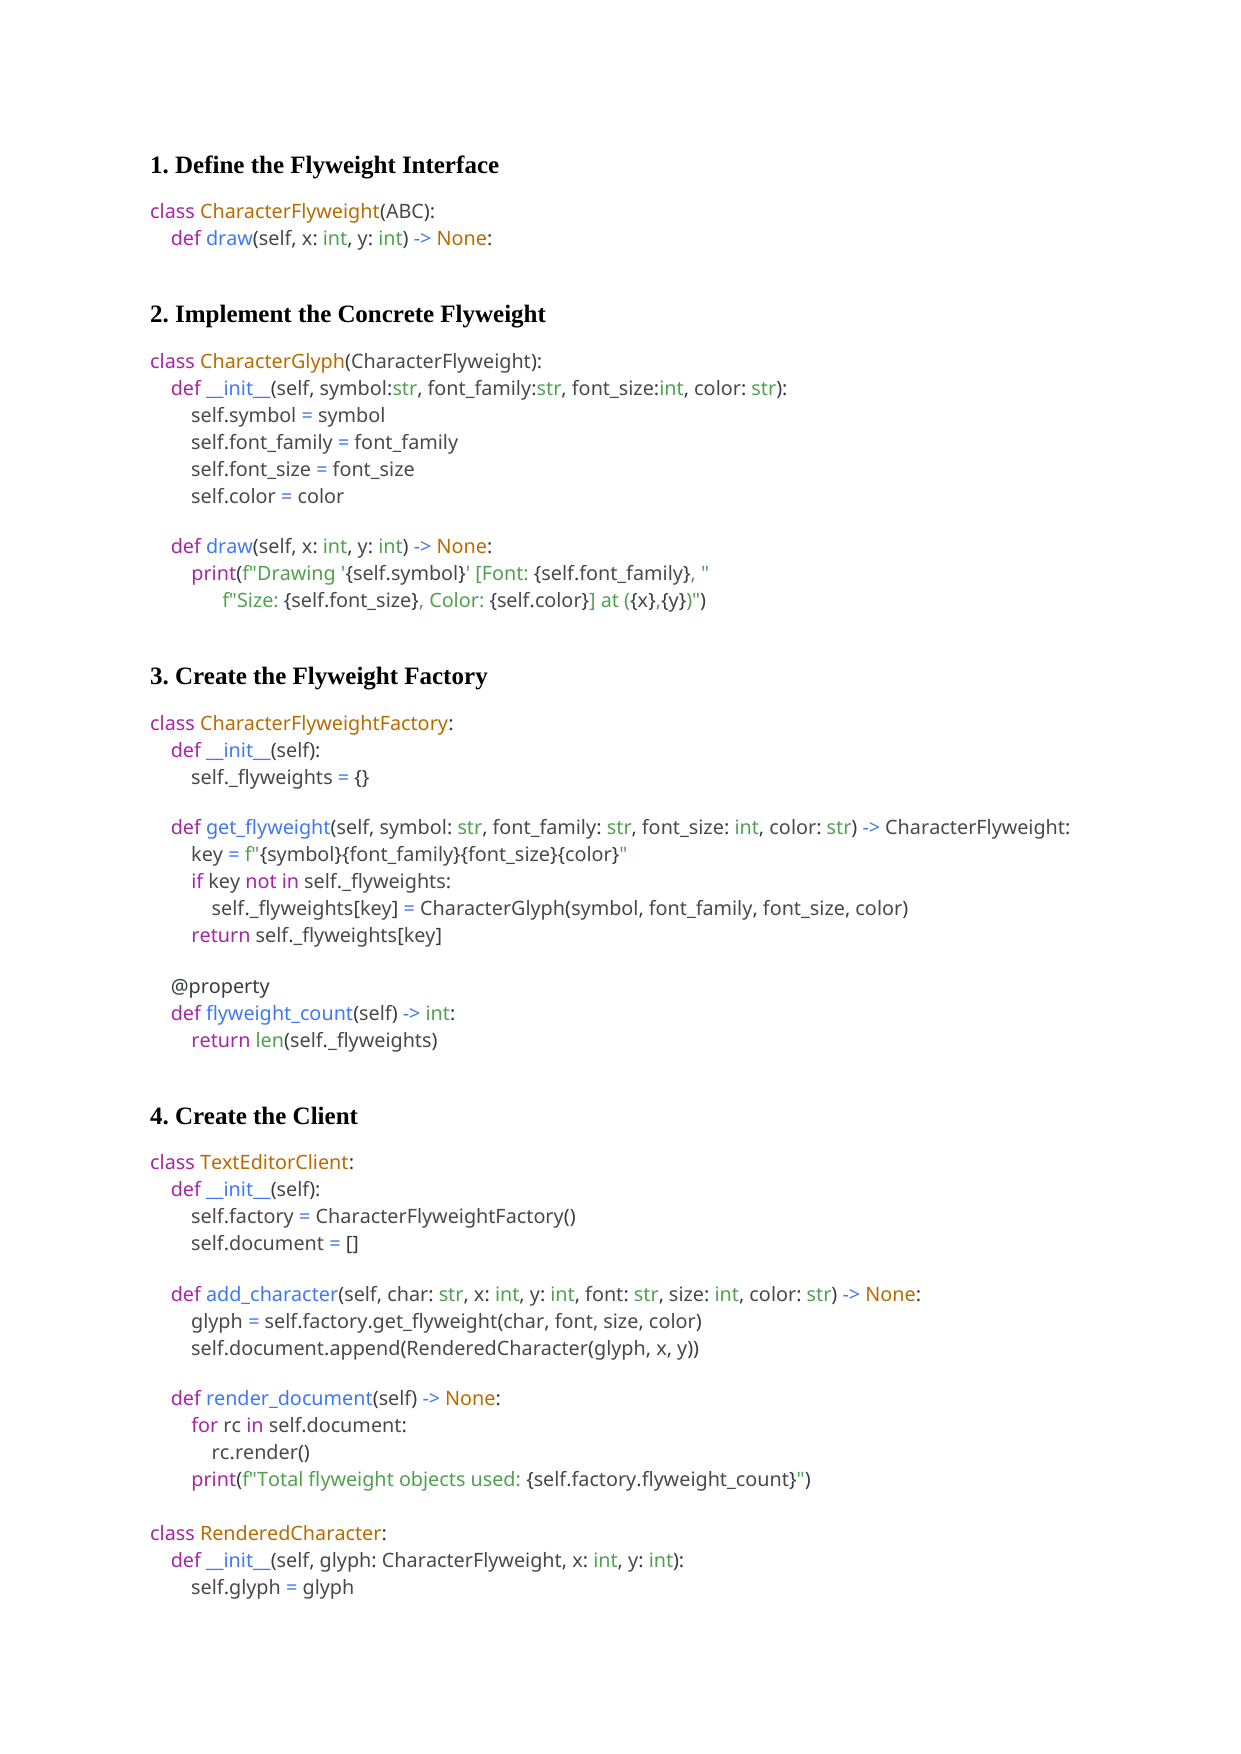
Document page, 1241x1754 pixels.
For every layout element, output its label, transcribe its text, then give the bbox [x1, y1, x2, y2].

text self.document = [] [150, 1229, 1090, 1256]
text self.font_size = font_size [150, 455, 1090, 482]
text print(f"Total flyweight objects used: {self.factory.flyweight_count}") [150, 1466, 1090, 1492]
text def add_character(self, char: str, x: int, y: int, font: str, size: int, color: str) -> None: [150, 1280, 1090, 1307]
text def draw(self, x: int, y: int) -> None: [150, 533, 1090, 559]
text f"Size: {self.font_size}, Color: {self.color}] at ({x},{y})") [150, 587, 1090, 613]
text class TextEditorClient: [150, 1148, 1090, 1175]
text self.glyph = glyph [150, 1573, 1090, 1600]
text def render_document(self) -> None: [150, 1384, 1090, 1412]
text glyph = self.factory.get_flyweight(char, font, size, color) [150, 1307, 1090, 1334]
text 1. Define the Flyweight Interface [150, 150, 1090, 179]
text rc.render() [150, 1438, 1090, 1466]
text self.color = color [150, 482, 1090, 509]
text 2. Implement the Concrete Flyweight [150, 299, 1090, 328]
text self.factory = CharacterFlyweightFactory() [150, 1202, 1090, 1229]
text 4. Create the Client [150, 1101, 1090, 1129]
text class CharacterFlyweight(ABC): [150, 198, 1090, 225]
text if key not in self._flyweights: [150, 867, 1090, 894]
text class RenderedCharacter: [150, 1519, 1090, 1546]
text self.document.append(RenderedCharacter(glyph, x, y)) [150, 1334, 1090, 1361]
text for rc in self.document: [150, 1412, 1090, 1438]
text self.symbol = symbol [150, 401, 1090, 428]
text return self._flyweights[key] [150, 921, 1090, 948]
text self._flyweights[key] = CharacterGlyph(symbol, font_family, font_size, color) [150, 894, 1090, 921]
text class CharacterGlyph(CharacterFlyweight): [150, 347, 1090, 374]
text return len(self._flyweights) [150, 1026, 1090, 1053]
text def __init__(self): [150, 1175, 1090, 1202]
text @property [150, 972, 1090, 999]
text def __init__(self, glyph: CharacterFlyweight, x: int, y: int): [150, 1546, 1090, 1573]
text self._flyweights = {} [150, 763, 1090, 790]
text 3. Create the Flyweight Factory [150, 661, 1090, 690]
text def get_flyweight(self, symbol: str, font_family: str, font_size: int, color: str) -> CharacterFlyweight: [150, 813, 1090, 841]
text key = f"{symbol}{font_family}{font_size}{color}" [150, 841, 1090, 867]
text def flyweight_count(self) -> int: [150, 999, 1090, 1026]
text def __init__(self, symbol:str, font_family:str, font_size:int, color: str): [150, 374, 1090, 401]
text def draw(self, x: int, y: int) -> None: [150, 225, 1090, 252]
text self.font_family = font_family [150, 428, 1090, 455]
text print(f"Drawing '{self.symbol}' [Font: {self.font_family}, " [150, 559, 1090, 587]
text def __init__(self): [150, 736, 1090, 763]
text class CharacterFlyweightFactory: [150, 709, 1090, 736]
